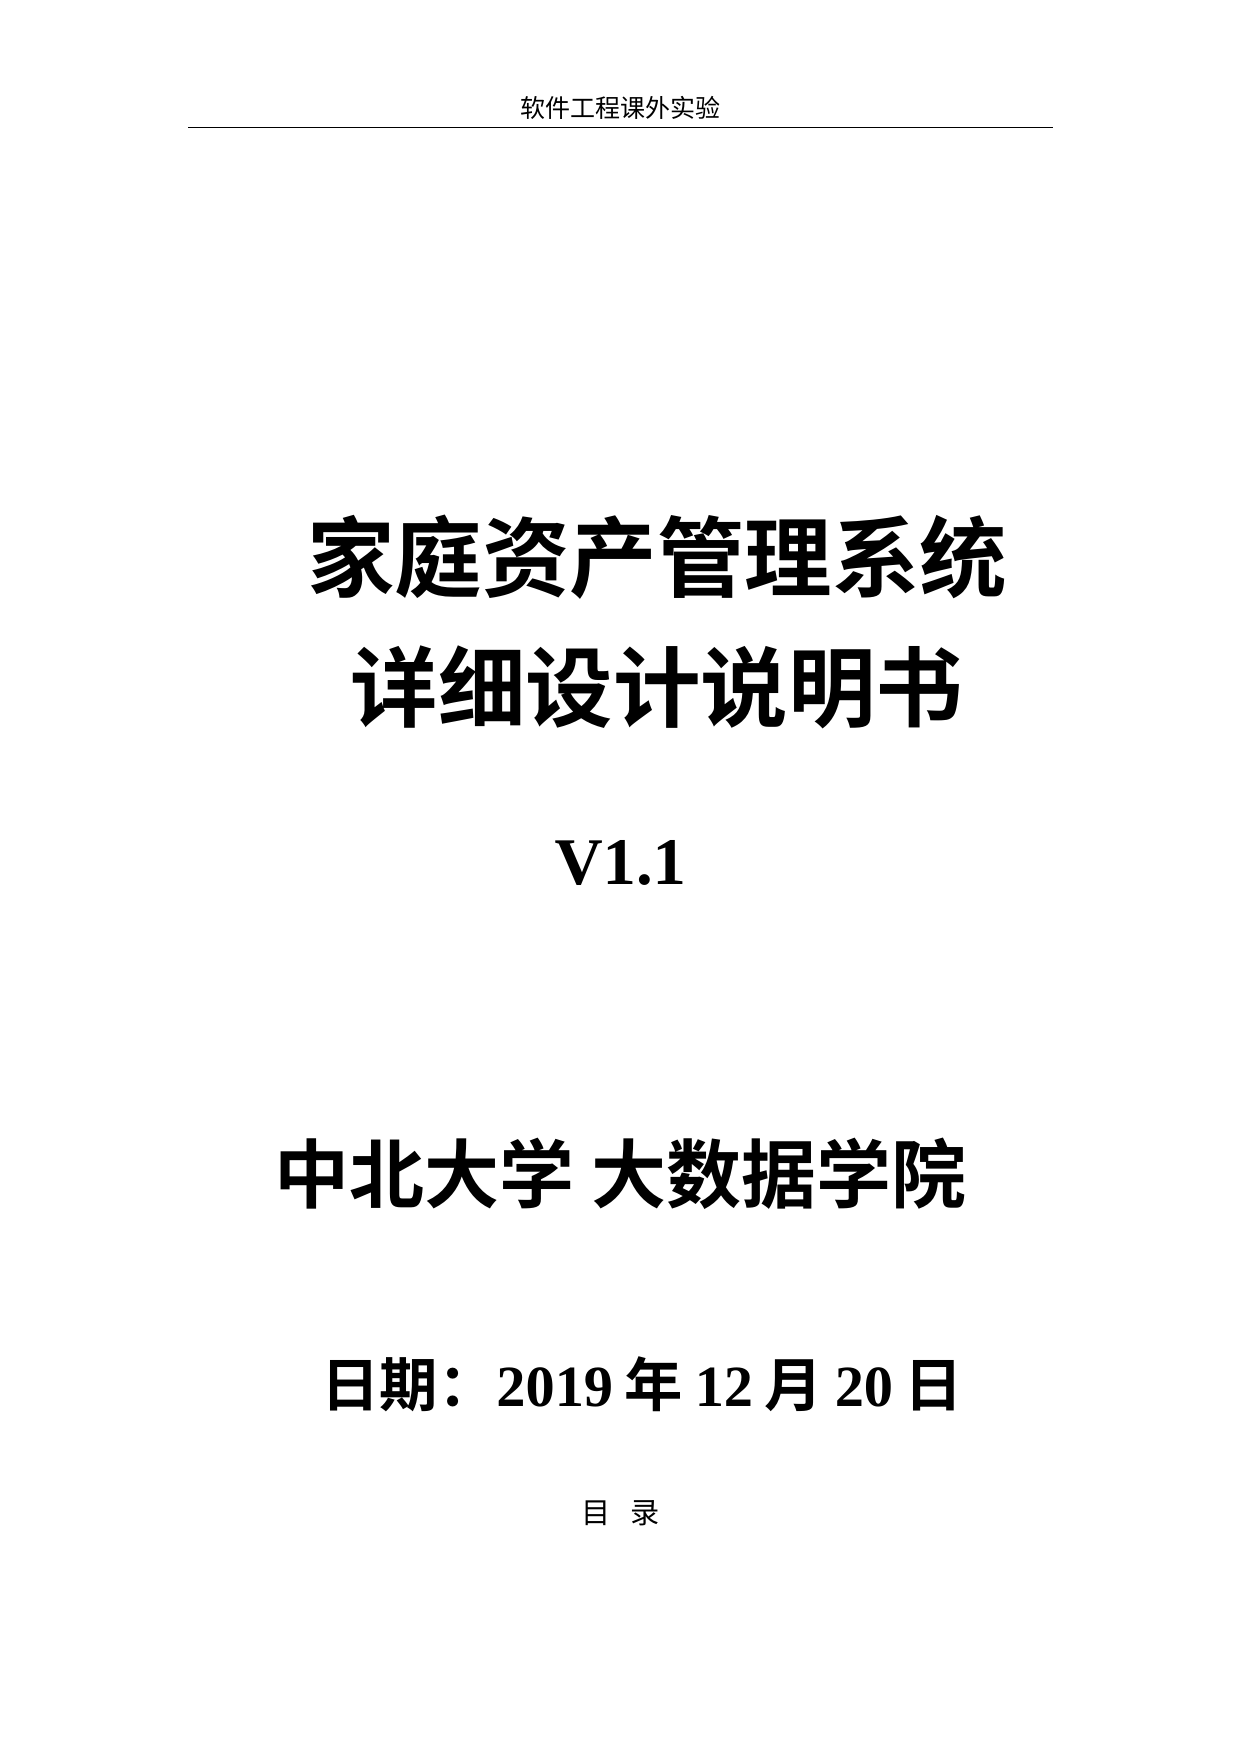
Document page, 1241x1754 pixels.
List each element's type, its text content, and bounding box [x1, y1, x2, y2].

text 详细设计说明书 [217, 617, 1053, 747]
text 日期：2019年12月20日 [187, 1332, 1053, 1429]
text 中北大学 大数据学院 [187, 1104, 1053, 1234]
text 家庭资产管理系统 [217, 487, 1053, 617]
text V1.1 [187, 812, 1053, 909]
text 目 录 [187, 1478, 1053, 1543]
